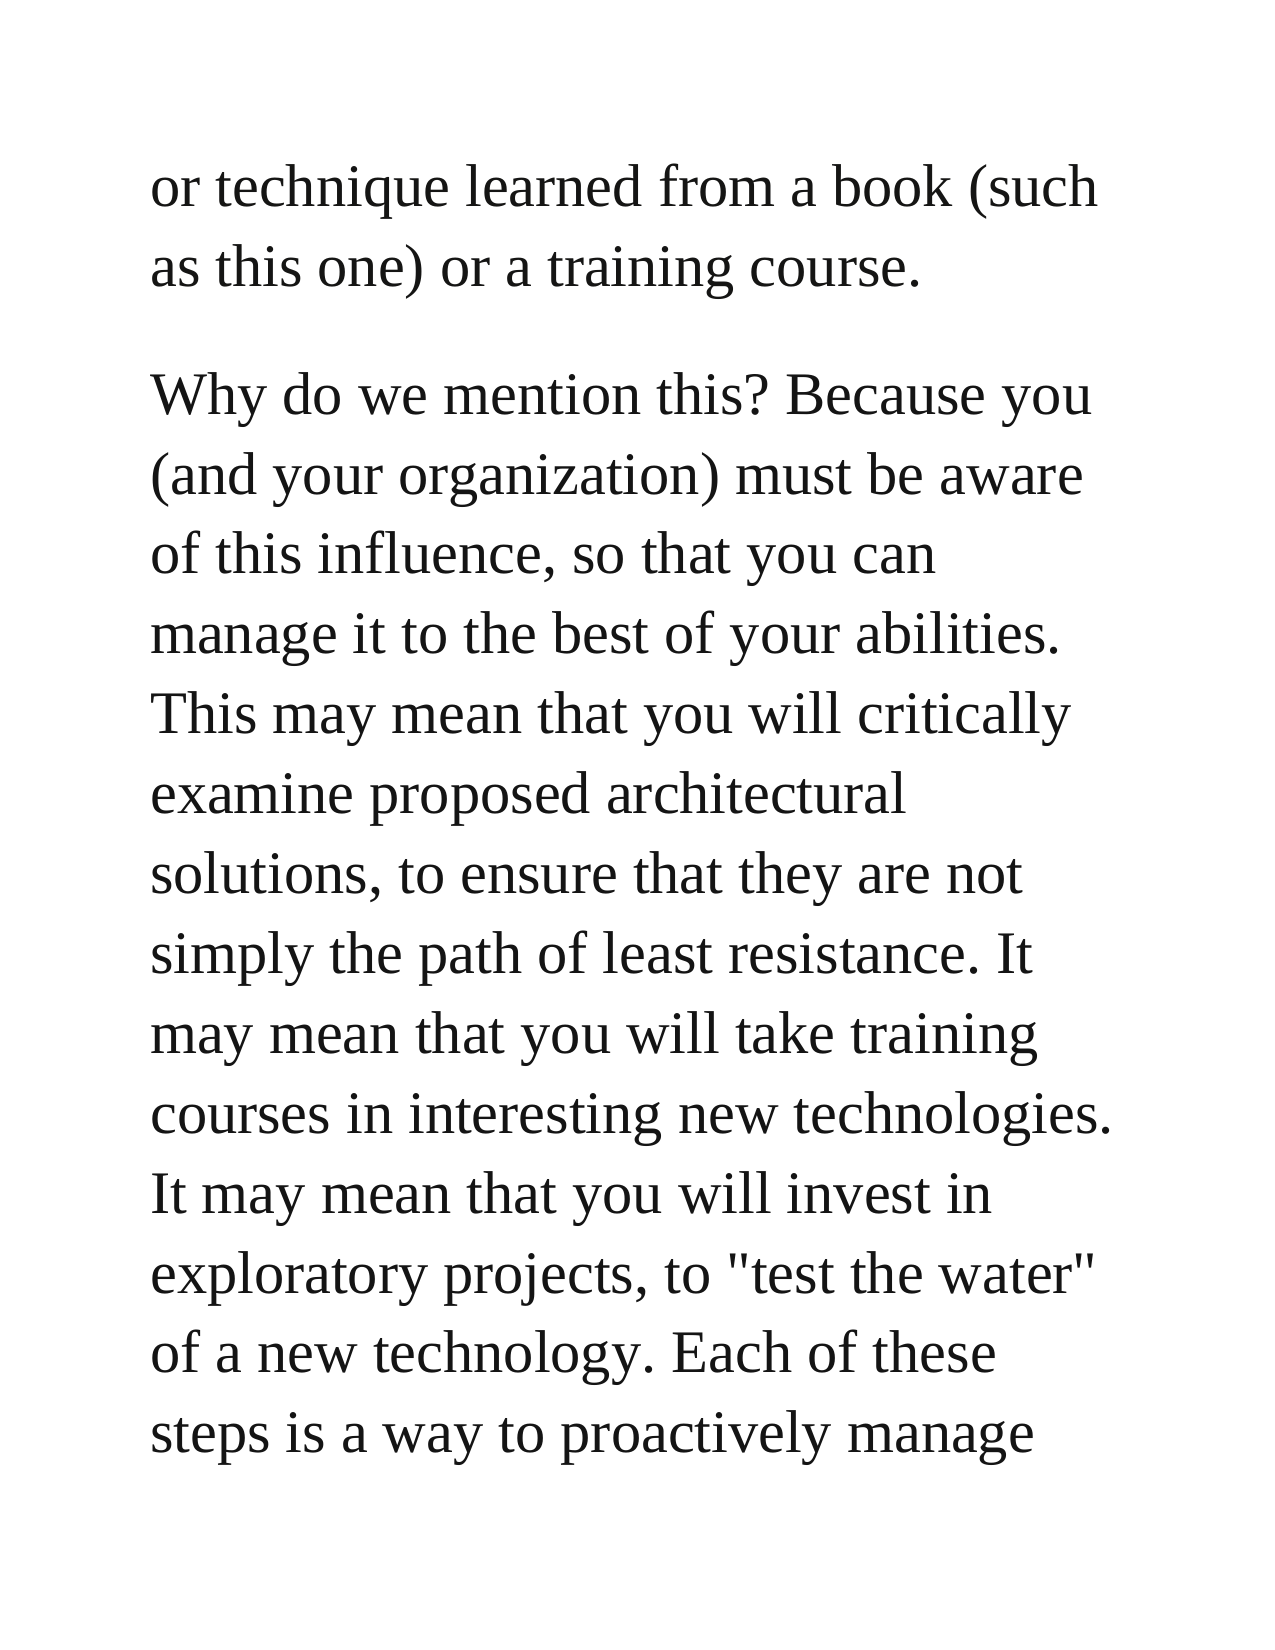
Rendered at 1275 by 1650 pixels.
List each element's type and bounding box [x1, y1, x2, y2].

text [150, 150, 1125, 299]
text [150, 358, 1125, 1466]
